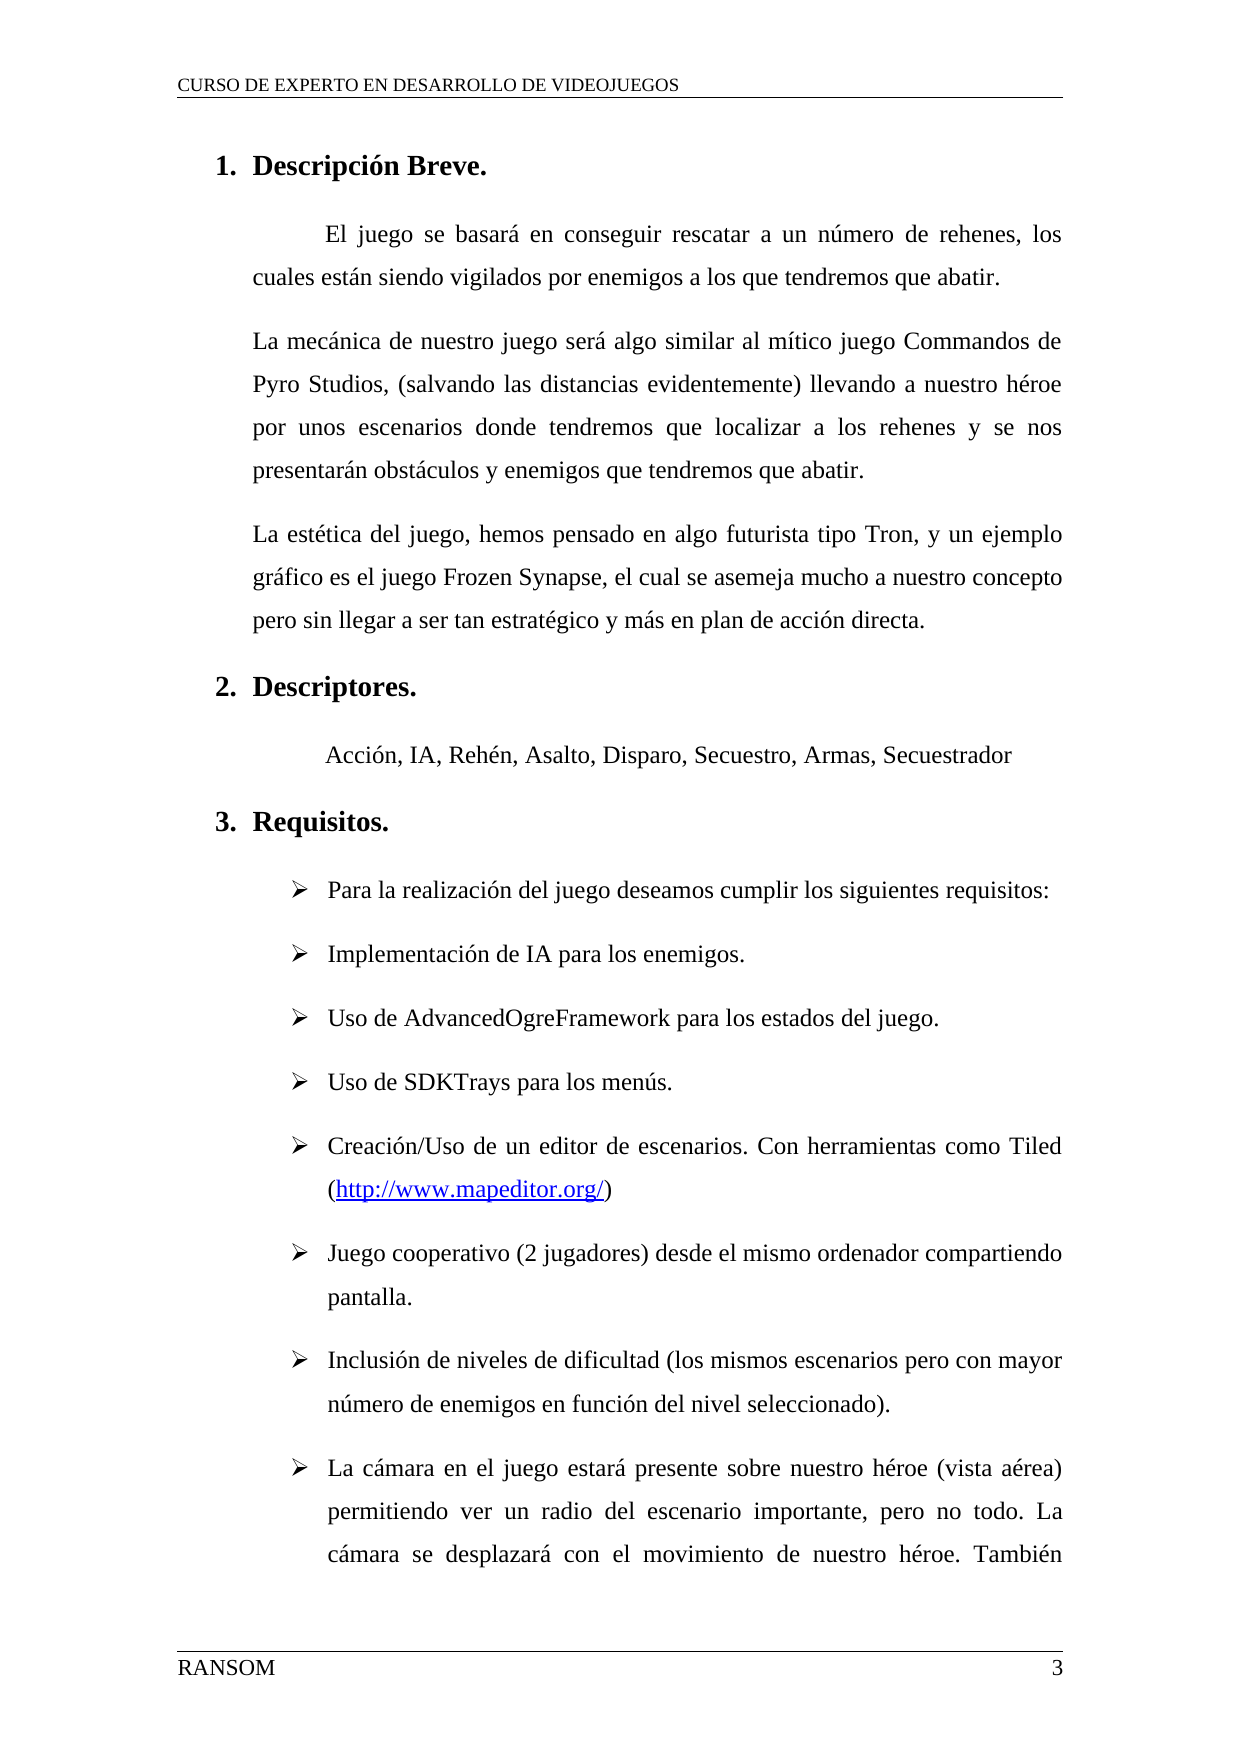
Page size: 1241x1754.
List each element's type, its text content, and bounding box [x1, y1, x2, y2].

list Descripción Breve. [215, 148, 1063, 181]
list Para la realización del juego deseamos cumplir los siguientes requisitos: [290, 876, 1063, 904]
list La mecánica de nuestro juego será algo similar al mítico juego Commandos de Pyro Studios, (salvando las distancias evidentemente) llevando a nuestro héroe por unos escenarios donde tendremos que localizar a los rehenes y se nos presentarán obstáculos y enemigos que tendremos que abatir. [252, 326, 1063, 484]
list Juego cooperativo (2 jugadores) desde el mismo ordenador compartiendo pantalla. [290, 1238, 1063, 1310]
list Implementación de IA para los enemigos. [290, 939, 1063, 968]
list Inclusión de niveles de dificultad (los mismos escenarios pero con mayor número de enemigos en función del nivel seleccionado). [290, 1346, 1063, 1417]
list La estética del juego, hemos pensado en algo futurista tipo Tron, y un ejemplo gráfico es el juego Frozen Synapse, el cual se asemeja mucho a nuestro concepto pero sin llegar a ser tan estratégico y más en plan de acción directa. [252, 519, 1063, 634]
list Requisitos. [215, 804, 1063, 838]
list Uso de AdvancedOgreFramework para los estados del juego. [290, 1003, 1063, 1032]
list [290, 1453, 1063, 1568]
list Descriptores. [215, 669, 1063, 703]
list El juego se basará en conseguir rescatar a un número de rehenes, los cuales están siendo vigilados por enemigos a los que tendremos que abatir. [252, 219, 1063, 291]
list Creación/Uso de un editor de escenarios. Con herramientas como Tiled (http://www.mapeditor.org/) [290, 1131, 1063, 1203]
list Uso de SDKTrays para los menús. [290, 1067, 1063, 1096]
list Acción, IA, Rehén, Asalto, Disparo, Secuestro, Armas, Secuestrador [252, 741, 1063, 769]
